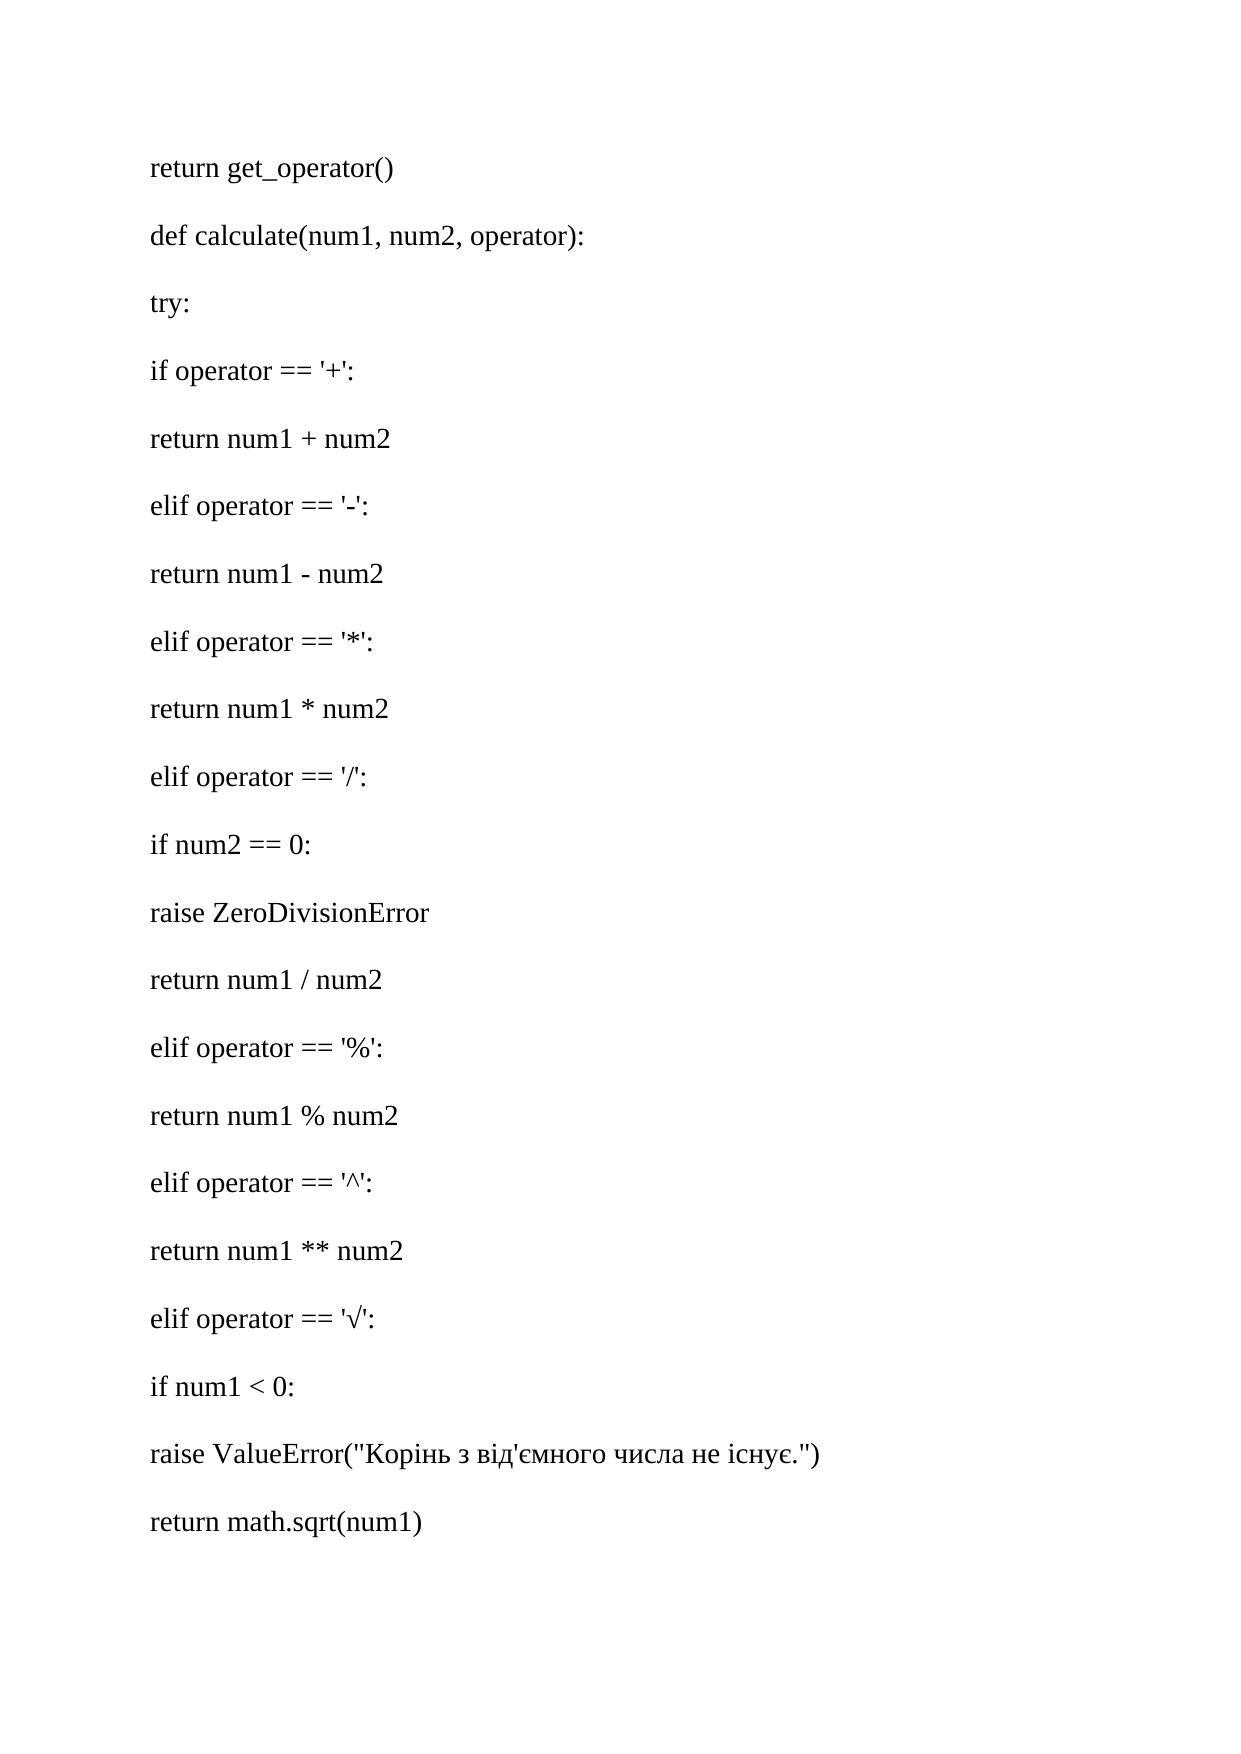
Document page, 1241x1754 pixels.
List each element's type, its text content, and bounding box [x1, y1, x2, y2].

text def calculate(num1, num2, operator): [150, 218, 1090, 251]
text return get_operator() [150, 150, 1090, 183]
text raise ZeroDivisionError [150, 895, 1090, 928]
text return num1 % num2 [150, 1098, 1090, 1131]
text elif operator == '^': [150, 1166, 1090, 1199]
text if num1 < 0: [150, 1369, 1090, 1402]
text return num1 * num2 [150, 692, 1090, 725]
text return num1 - num2 [150, 556, 1090, 590]
text elif operator == '-': [150, 488, 1090, 522]
text try: [150, 285, 1090, 319]
text elif operator == '*': [150, 624, 1090, 657]
text elif operator == '%': [150, 1030, 1090, 1064]
text if operator == '+': [150, 353, 1090, 387]
text return math.sqrt(num1) [150, 1504, 1090, 1538]
text return num1 + num2 [150, 421, 1090, 454]
text return num1 ** num2 [150, 1233, 1090, 1267]
text if num2 == 0: [150, 827, 1090, 861]
text elif operator == '√': [150, 1301, 1090, 1334]
text elif operator == '/': [150, 759, 1090, 793]
text raise ValueError("Корінь з від'ємного числа не існує.") [150, 1436, 1090, 1470]
text return num1 / num2 [150, 962, 1090, 996]
